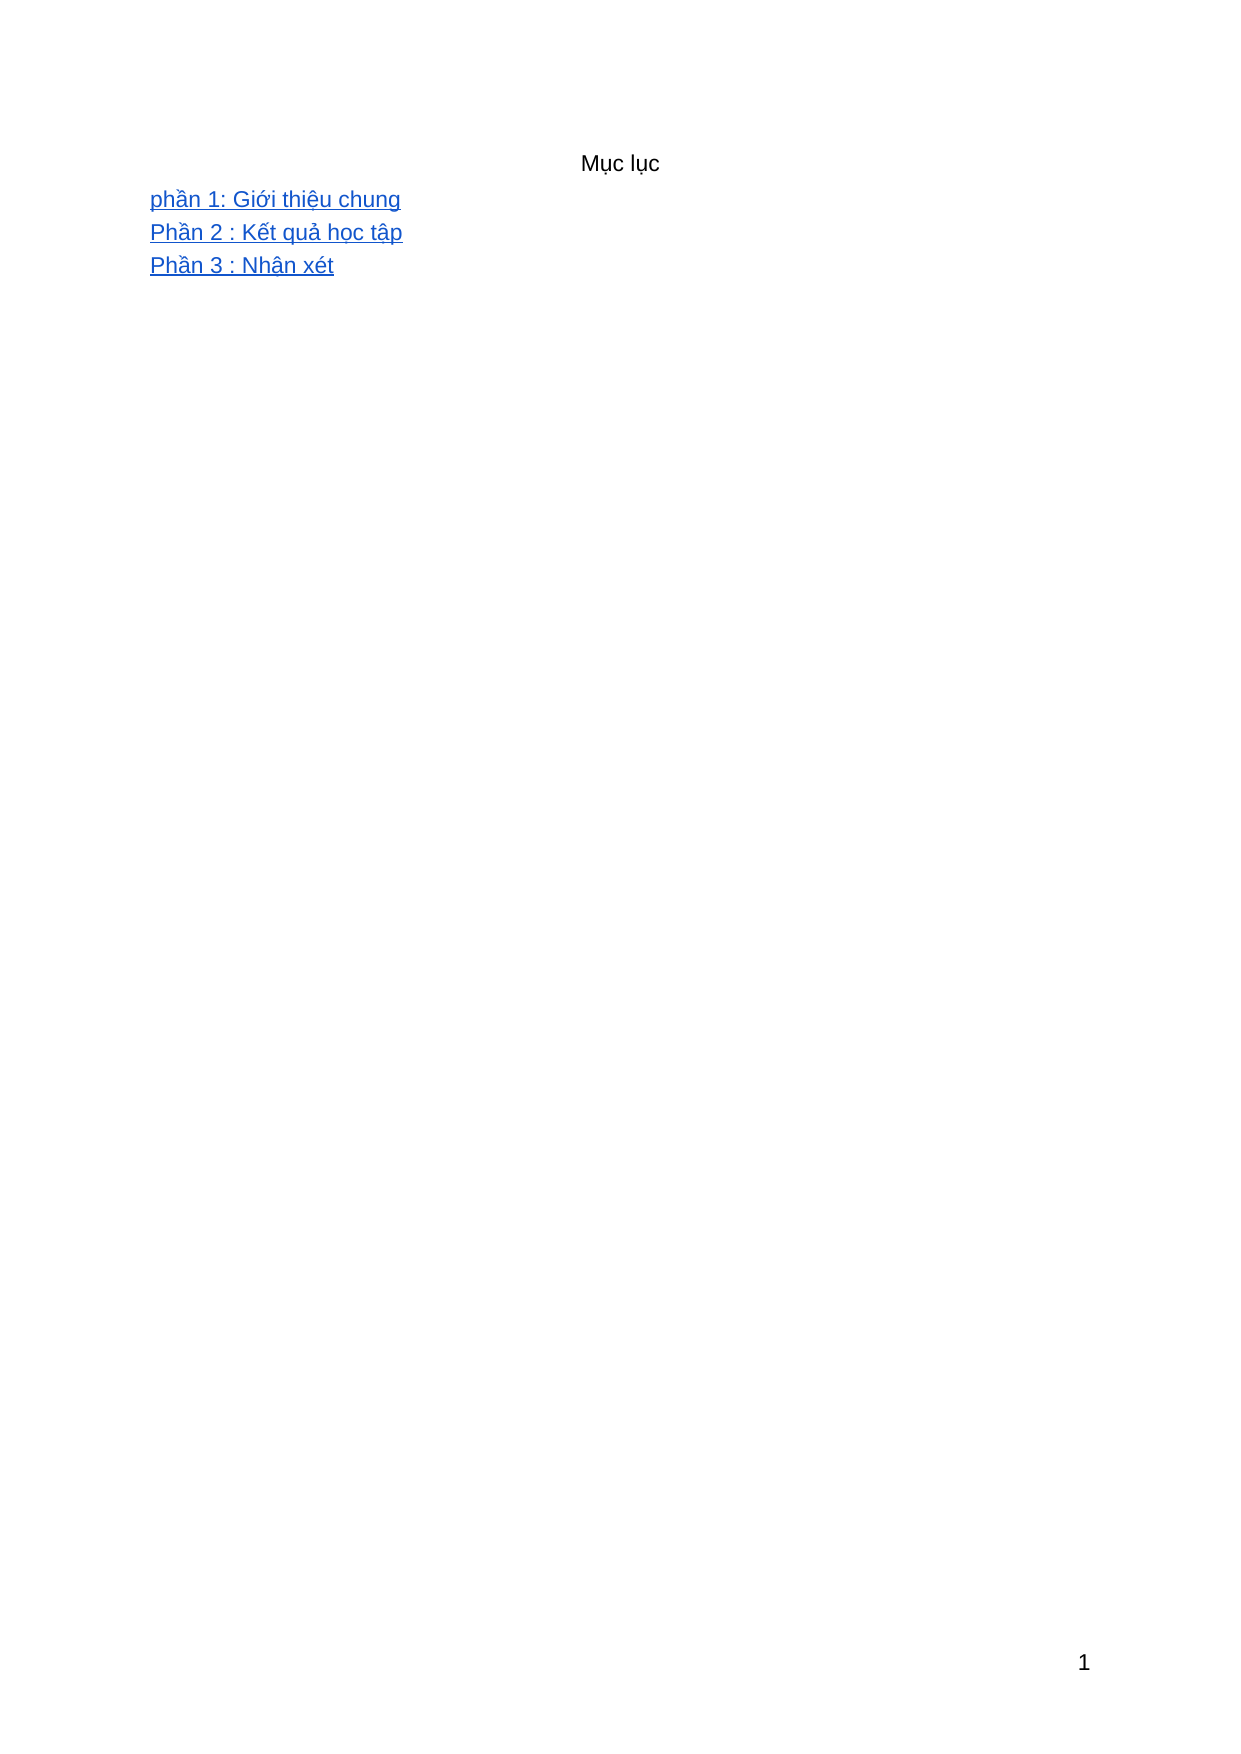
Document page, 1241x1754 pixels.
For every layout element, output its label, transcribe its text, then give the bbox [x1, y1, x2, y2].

text Mục lục [150, 150, 1090, 176]
